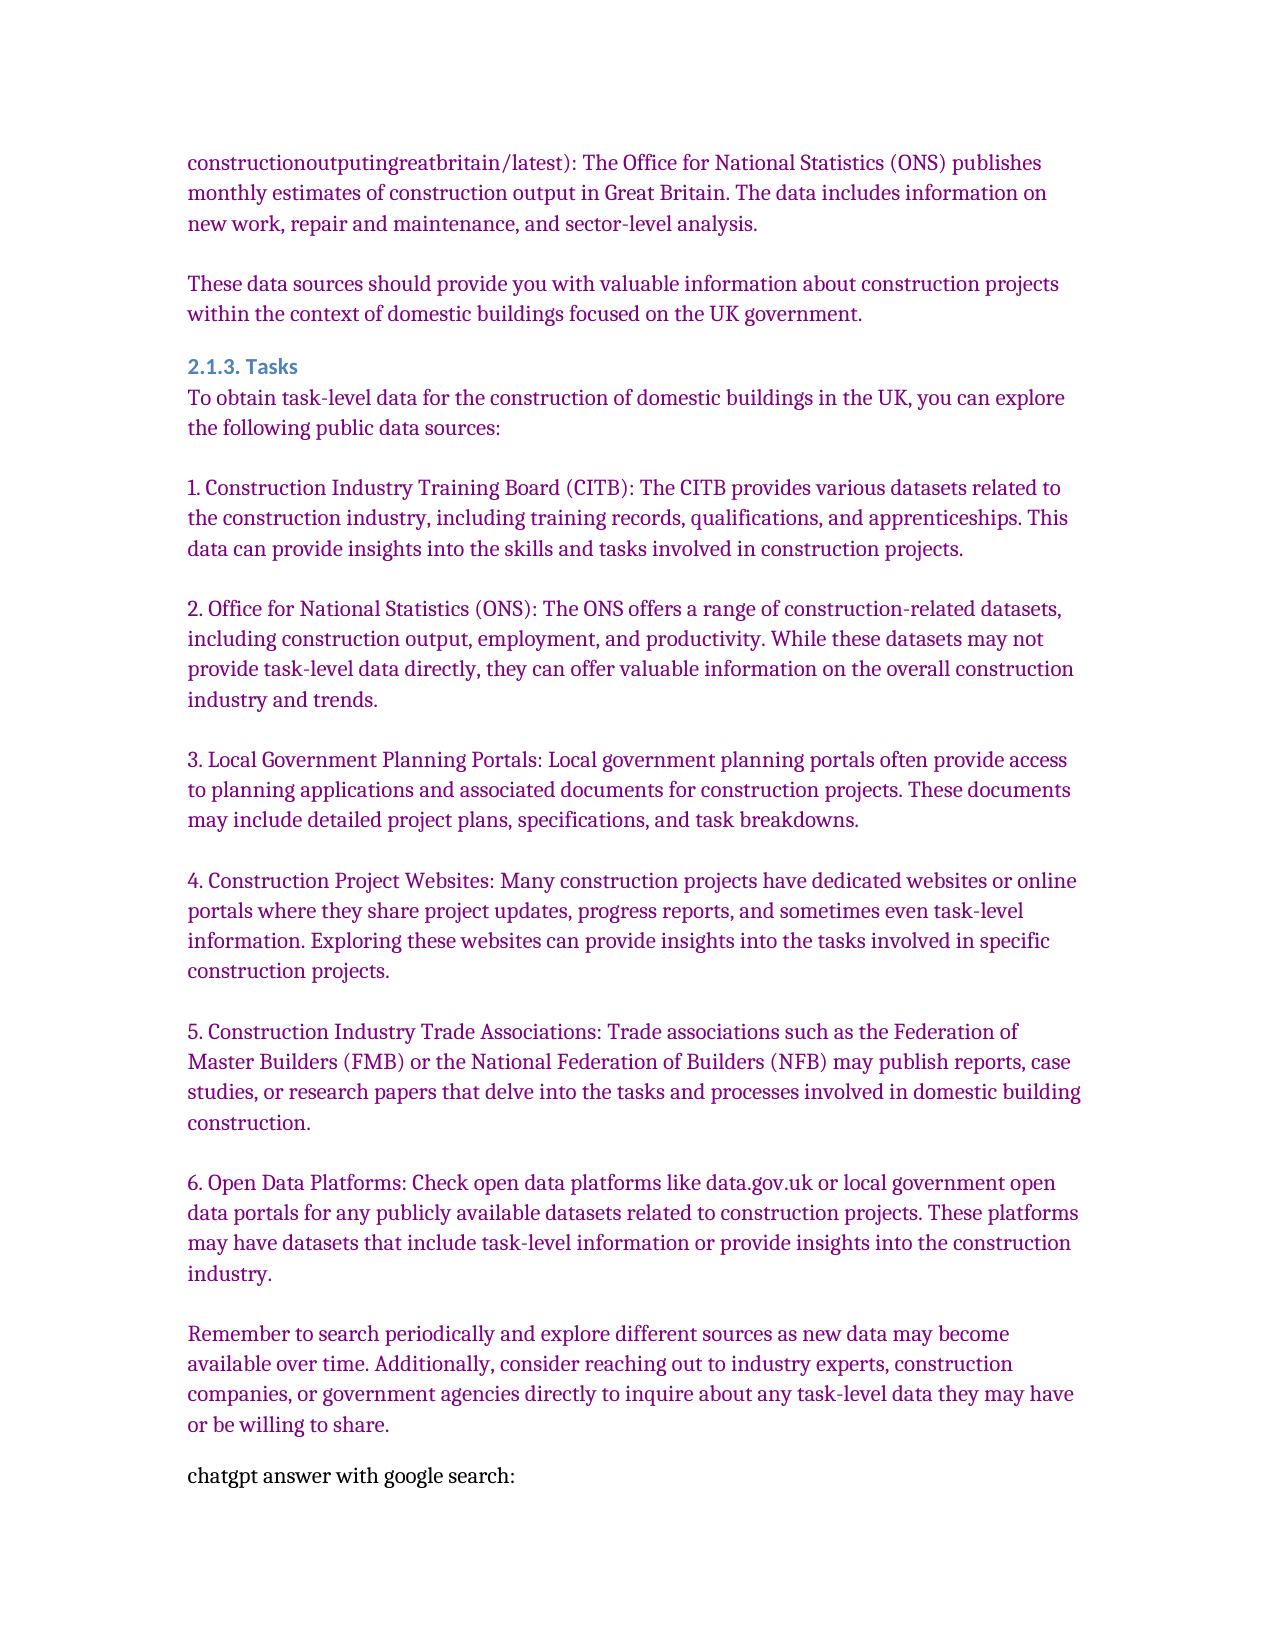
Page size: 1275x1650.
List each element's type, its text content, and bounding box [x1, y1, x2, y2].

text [187, 150, 1087, 327]
subtitle 2.1.3. Tasks [187, 352, 1087, 380]
text chatgpt answer with google search: [187, 1462, 1087, 1489]
text To obtain task-level data for the construction of domestic buildings in the UK, you can explore the following public data sources: 1. Construction Industry Training Board (CITB): The CITB provides various datasets related to the construction industry, including training records, qualifications, and apprenticeships. This data can provide insights into the skills and tasks involved in construction projects. 2. Office for National Statistics (ONS): The ONS offers a range of construction-related datasets, including construction output, employment, and productivity. While these datasets may not provide task-level data directly, they can offer valuable information on the overall construction industry and trends. 3. Local Government Planning Portals: Local government planning portals often provide access to planning applications and associated documents for construction projects. These documents may include detailed project plans, specifications, and task breakdowns. 4. Construction Project Websites: Many construction projects have dedicated websites or online portals where they share project updates, progress reports, and sometimes even task-level information. Exploring these websites can provide insights into the tasks involved in specific construction projects. 5. Construction Industry Trade Associations: Trade associations such as the Federation of Master Builders (FMB) or the National Federation of Builders (NFB) may publish reports, case studies, or research papers that delve into the tasks and processes involved in domestic building construction. 6. Open Data Platforms: Check open data platforms like data.gov.uk or local government open data portals for any publicly available datasets related to construction projects. These platforms may have datasets that include task-level information or provide insights into the construction industry. Remember to search periodically and explore different sources as new data may become available over time. Additionally, consider reaching out to industry experts, construction companies, or government agencies directly to inquire about any task-level data they may have or be willing to share. [187, 384, 1087, 1438]
